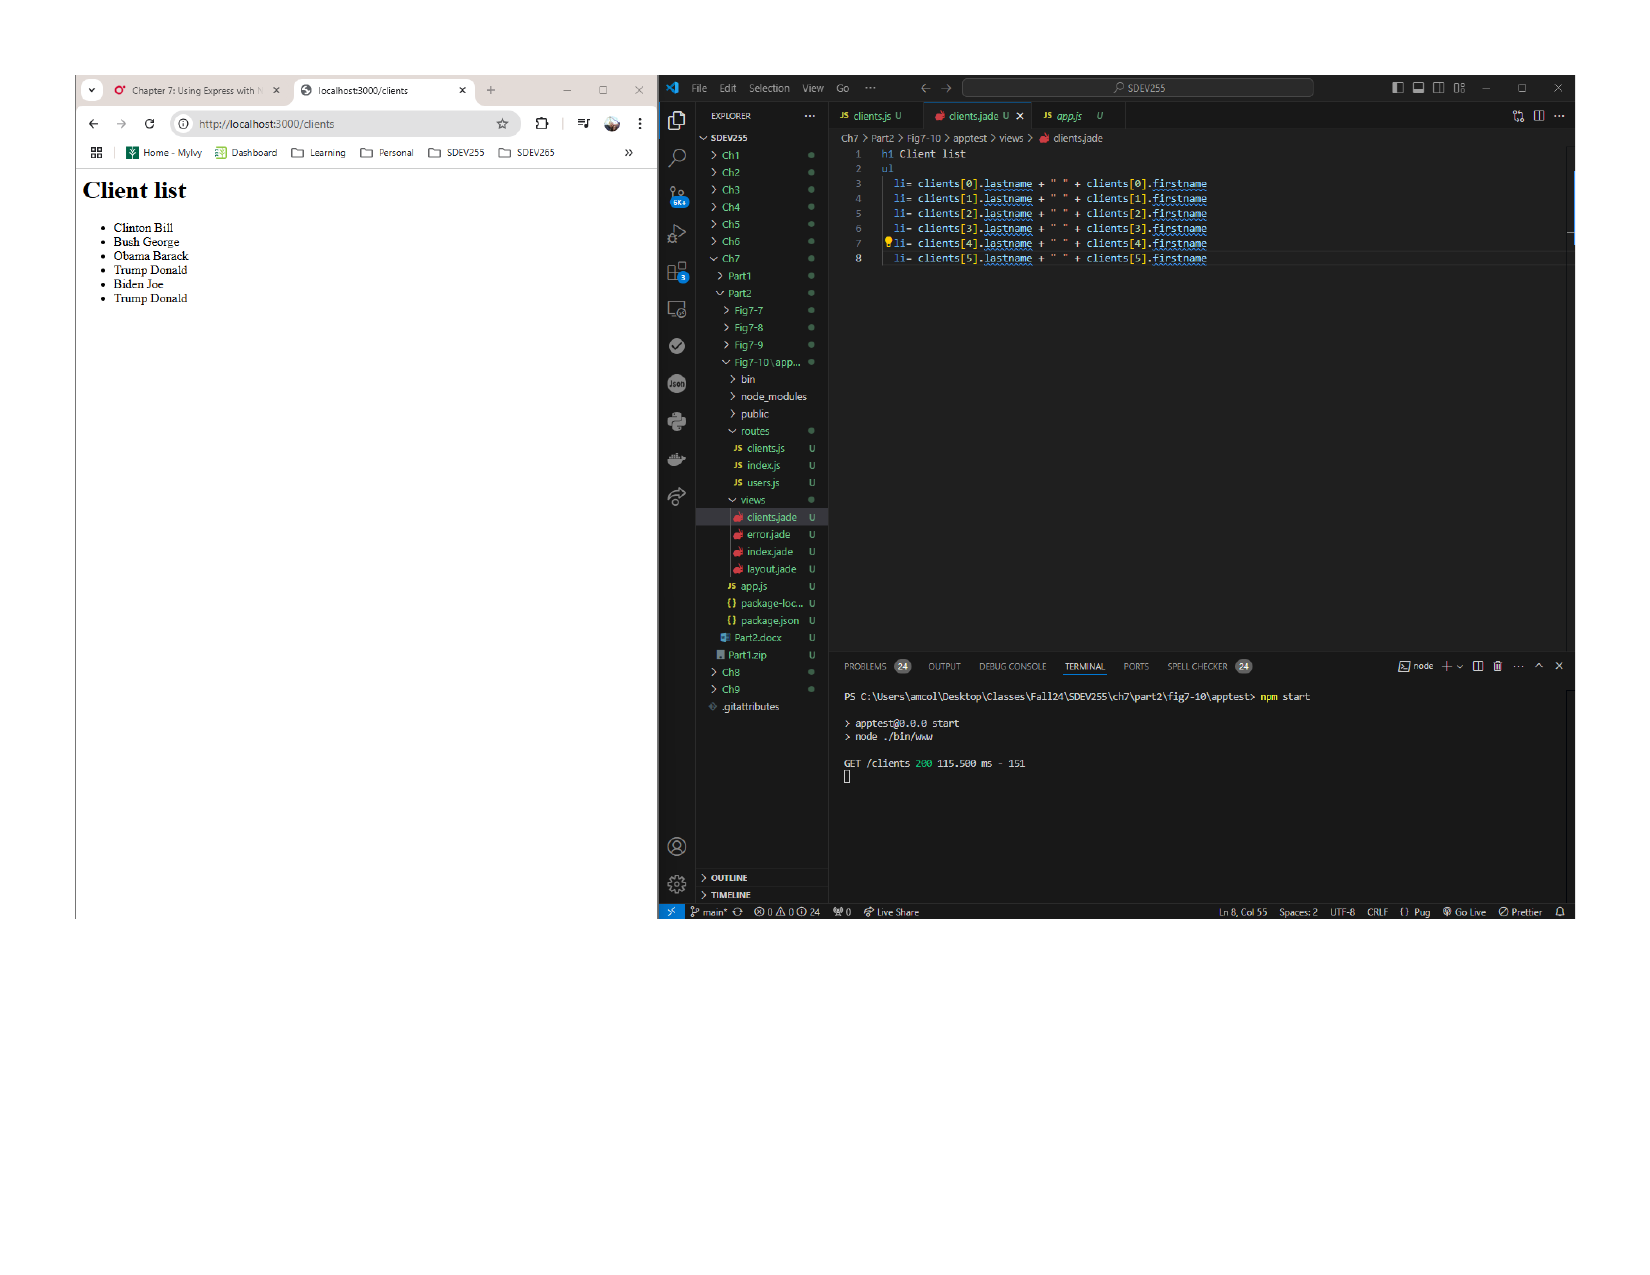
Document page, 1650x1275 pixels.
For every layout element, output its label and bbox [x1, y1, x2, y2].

picture [75, 75, 1575, 919]
